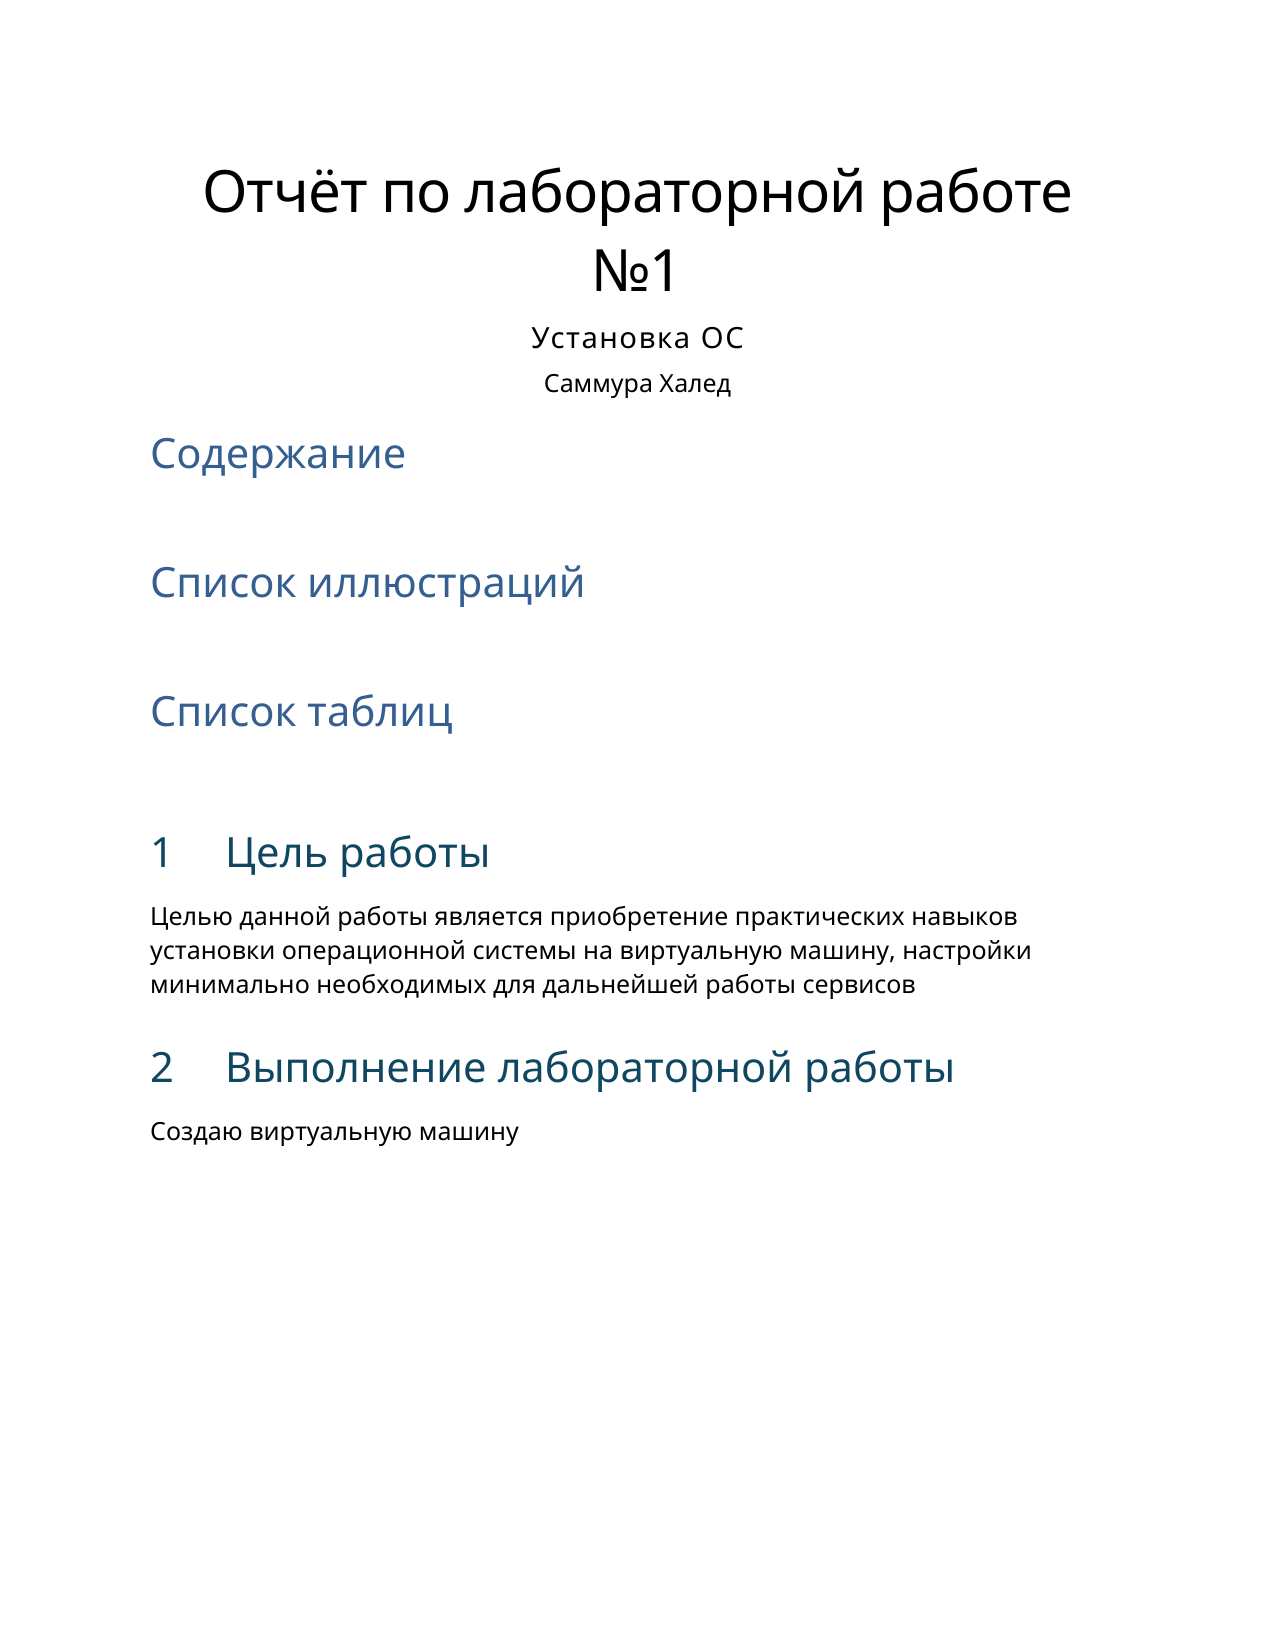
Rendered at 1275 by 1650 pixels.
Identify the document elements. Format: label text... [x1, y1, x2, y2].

text Саммура Халед [150, 365, 1125, 399]
subtitle Установка ОС [150, 317, 1125, 357]
text Создаю виртуальную машину [150, 1113, 1125, 1148]
text Целью данной работы является приобретение практических навыков установки операционной системы на виртуальную машину, настройки минимально необходимых для дальнейшей работы сервисов [150, 898, 1125, 1001]
title Отчёт по лабораторной работе №1 [150, 150, 1125, 309]
subtitle 1 Цель работы [150, 823, 1125, 879]
subtitle 2 Выполнение лабораторной работы [150, 1038, 1125, 1095]
